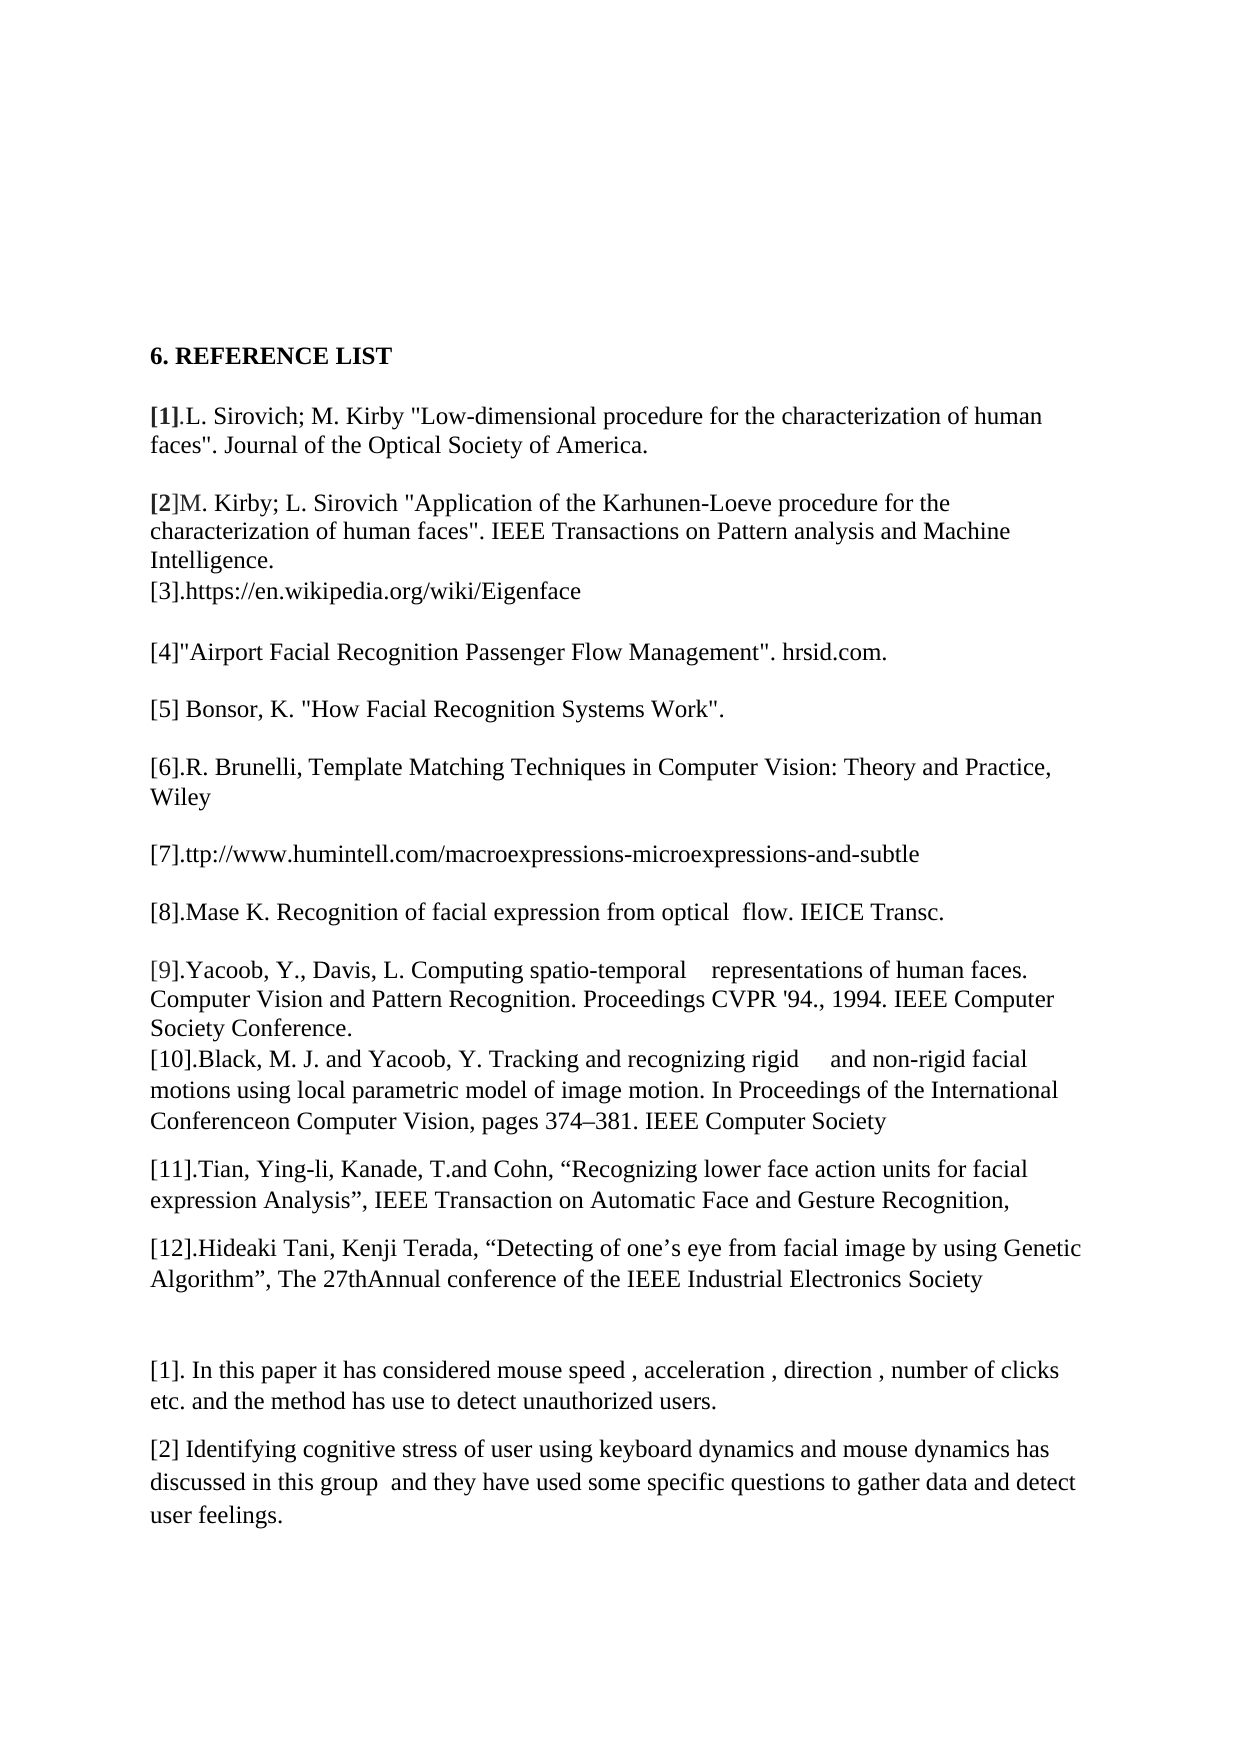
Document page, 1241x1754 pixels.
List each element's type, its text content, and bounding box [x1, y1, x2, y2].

text [9].Yacoob, Y., Davis, L. Computing spatio-temporal representations of human faces. Computer Vision and Pattern Recognition. Proceedings CVPR '94., 1994. IEEE Computer Society Conference. [150, 955, 1090, 1042]
text [12].Hideaki Tani, Kenji Terada, “Detecting of one’s eye from facial image by using Genetic Algorithm”, The 27thAnnual conference of the IEEE Industrial Electronics Society [150, 1233, 1090, 1292]
text [3].https://en.wikipedia.org/wiki/Eigenface [150, 576, 1090, 605]
text [1].L. Sirovich; M. Kirby "Low-dimensional procedure for the characterization of human faces". Journal of the Optical Society of America. [150, 401, 1090, 458]
text [11].Tian, Ying-li, Kanade, T.and Cohn, “Recognizing lower face action units for facial expression Analysis”, IEEE Transaction on Automatic Face and Gesture Recognition, [150, 1154, 1090, 1214]
text [5] Bonsor, K. "How Facial Recognition Systems Work". [150, 694, 1090, 723]
text [10].Black, M. J. and Yacoob, Y. Tracking and recognizing rigid and non-rigid facial motions using local parametric model of image motion. In Proceedings of the International Conferenceon Computer Vision, pages 374–381. IEEE Computer Society [150, 1044, 1090, 1135]
text [8].Mase K. Recognition of facial expression from optical flow. IEICE Transc. [150, 897, 1090, 926]
text [4]"Airport Facial Recognition Passenger Flow Management". hrsid.com. [150, 637, 1090, 665]
text [2]M. Kirby; L. Sirovich "Application of the Karhunen-Loeve procedure for the characterization of human faces". IEEE Transactions on Pattern analysis and Machine Intelligence. [150, 488, 1090, 574]
text [7].ttp://www.humintell.com/macroexpressions-microexpressions-and-subtle [150, 839, 1090, 868]
text 6. REFERENCE LIST [150, 341, 1090, 369]
text [2] Identifying cognitive stress of user using keyboard dynamics and mouse dynamics has discussed in this group and they have used some specific questions to gather data and detect user feelings. [150, 1434, 1090, 1529]
text [6].R. Brunelli, Template Matching Techniques in Computer Vision: Theory and Practice, Wiley [150, 752, 1090, 810]
text [1]. In this paper it has considered mouse speed , acceleration , direction , number of clicks etc. and the method has use to detect unauthorized users. [150, 1355, 1090, 1415]
